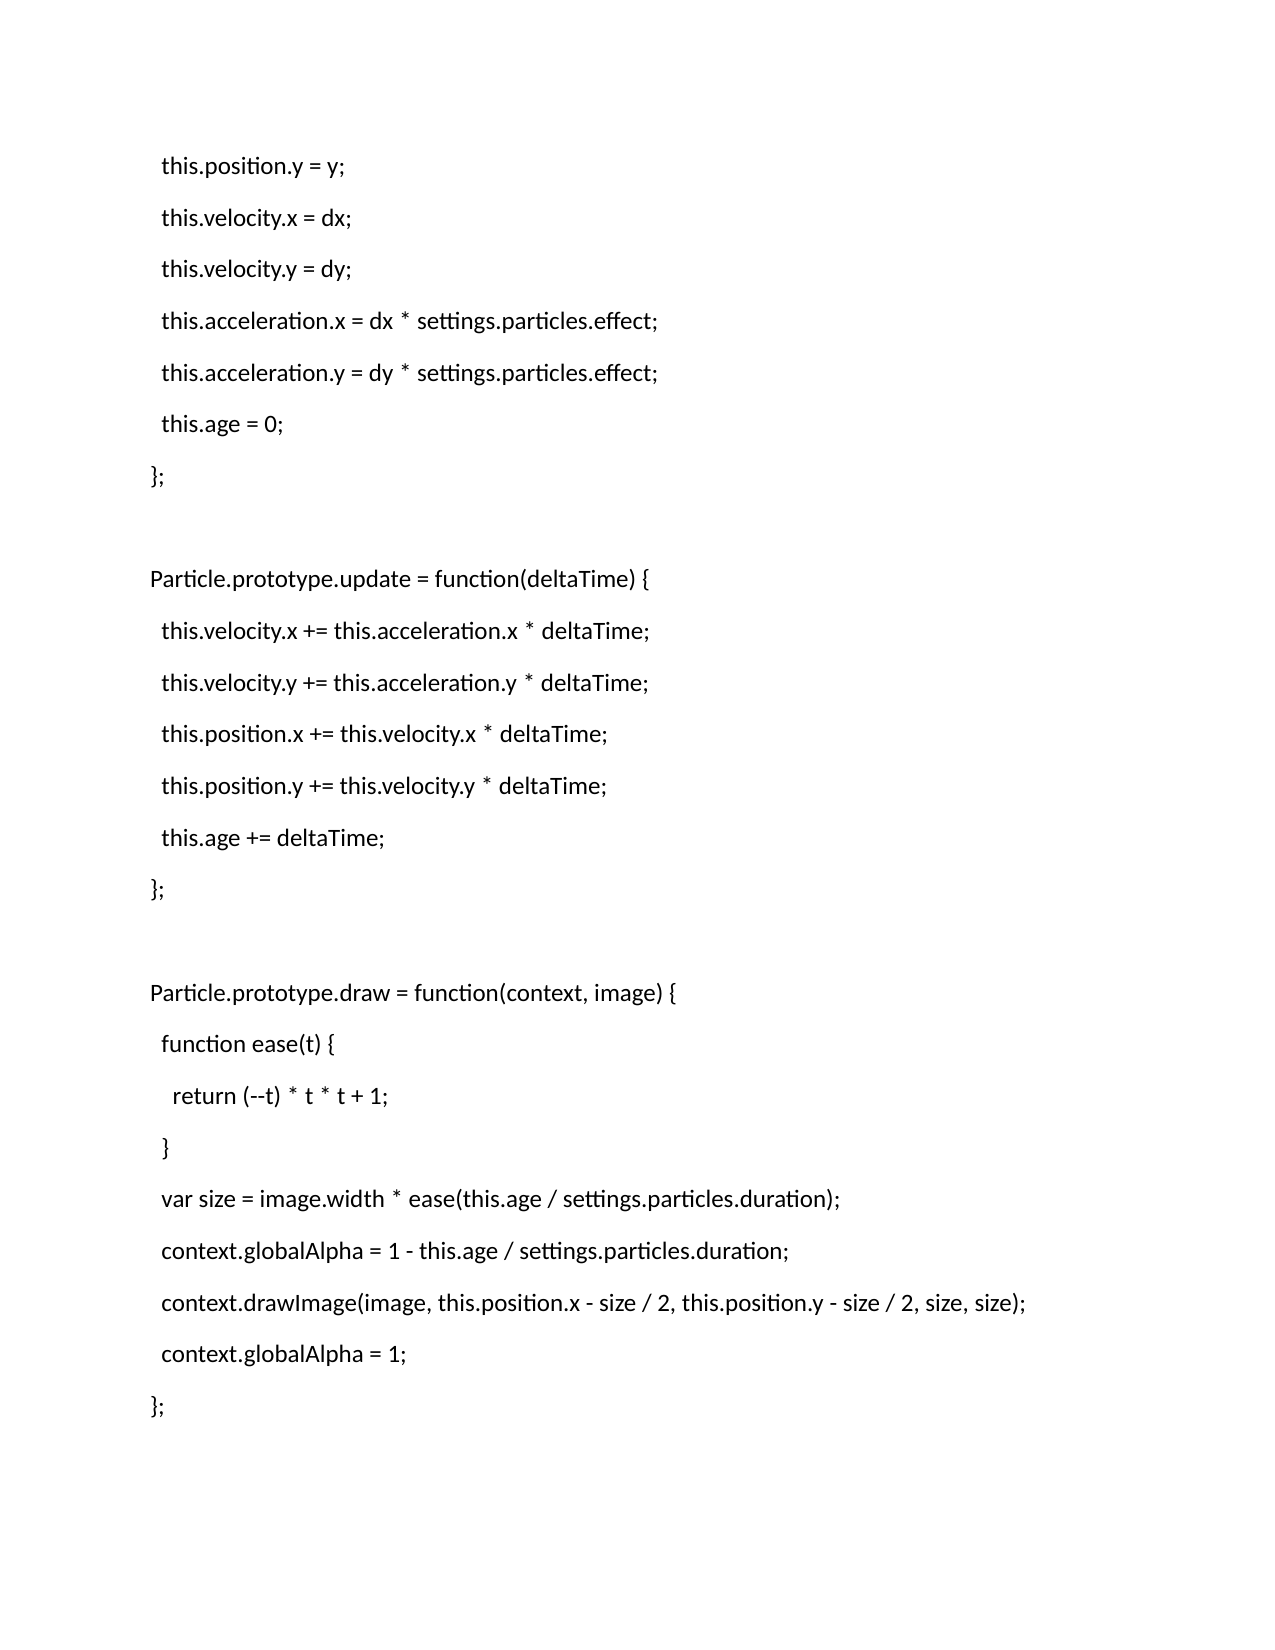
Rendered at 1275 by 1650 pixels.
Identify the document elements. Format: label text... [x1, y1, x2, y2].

text this.velocity.y = dy; [150, 253, 1125, 284]
text } [150, 1132, 1125, 1162]
text this.age = 0; [150, 408, 1125, 439]
text this.position.x += this.velocity.x * deltaTime; [150, 718, 1125, 749]
text Particle.prototype.update = function(deltaTime) { [150, 563, 1125, 594]
text this.acceleration.y = dy * settings.particles.effect; [150, 357, 1125, 387]
text this.velocity.y += this.acceleration.y * deltaTime; [150, 667, 1125, 697]
text var size = image.width * ease(this.age / settings.particles.duration); [150, 1183, 1125, 1214]
text this.velocity.x += this.acceleration.x * deltaTime; [150, 615, 1125, 646]
text this.velocity.x = dx; [150, 202, 1125, 232]
text context.drawImage(image, this.position.x - size / 2, this.position.y - size / 2, size, size); [150, 1287, 1125, 1317]
text this.acceleration.x = dx * settings.particles.effect; [150, 305, 1125, 336]
text this.age += deltaTime; [150, 822, 1125, 852]
text this.position.y = y; [150, 150, 1125, 181]
text }; [150, 873, 1125, 904]
text }; [150, 1390, 1125, 1421]
text context.globalAlpha = 1; [150, 1338, 1125, 1369]
text this.position.y += this.velocity.y * deltaTime; [150, 770, 1125, 801]
text return (--t) * t * t + 1; [150, 1080, 1125, 1111]
text function ease(t) { [150, 1028, 1125, 1059]
text }; [150, 460, 1125, 491]
text Particle.prototype.draw = function(context, image) { [150, 977, 1125, 1007]
text context.globalAlpha = 1 - this.age / settings.particles.duration; [150, 1235, 1125, 1266]
